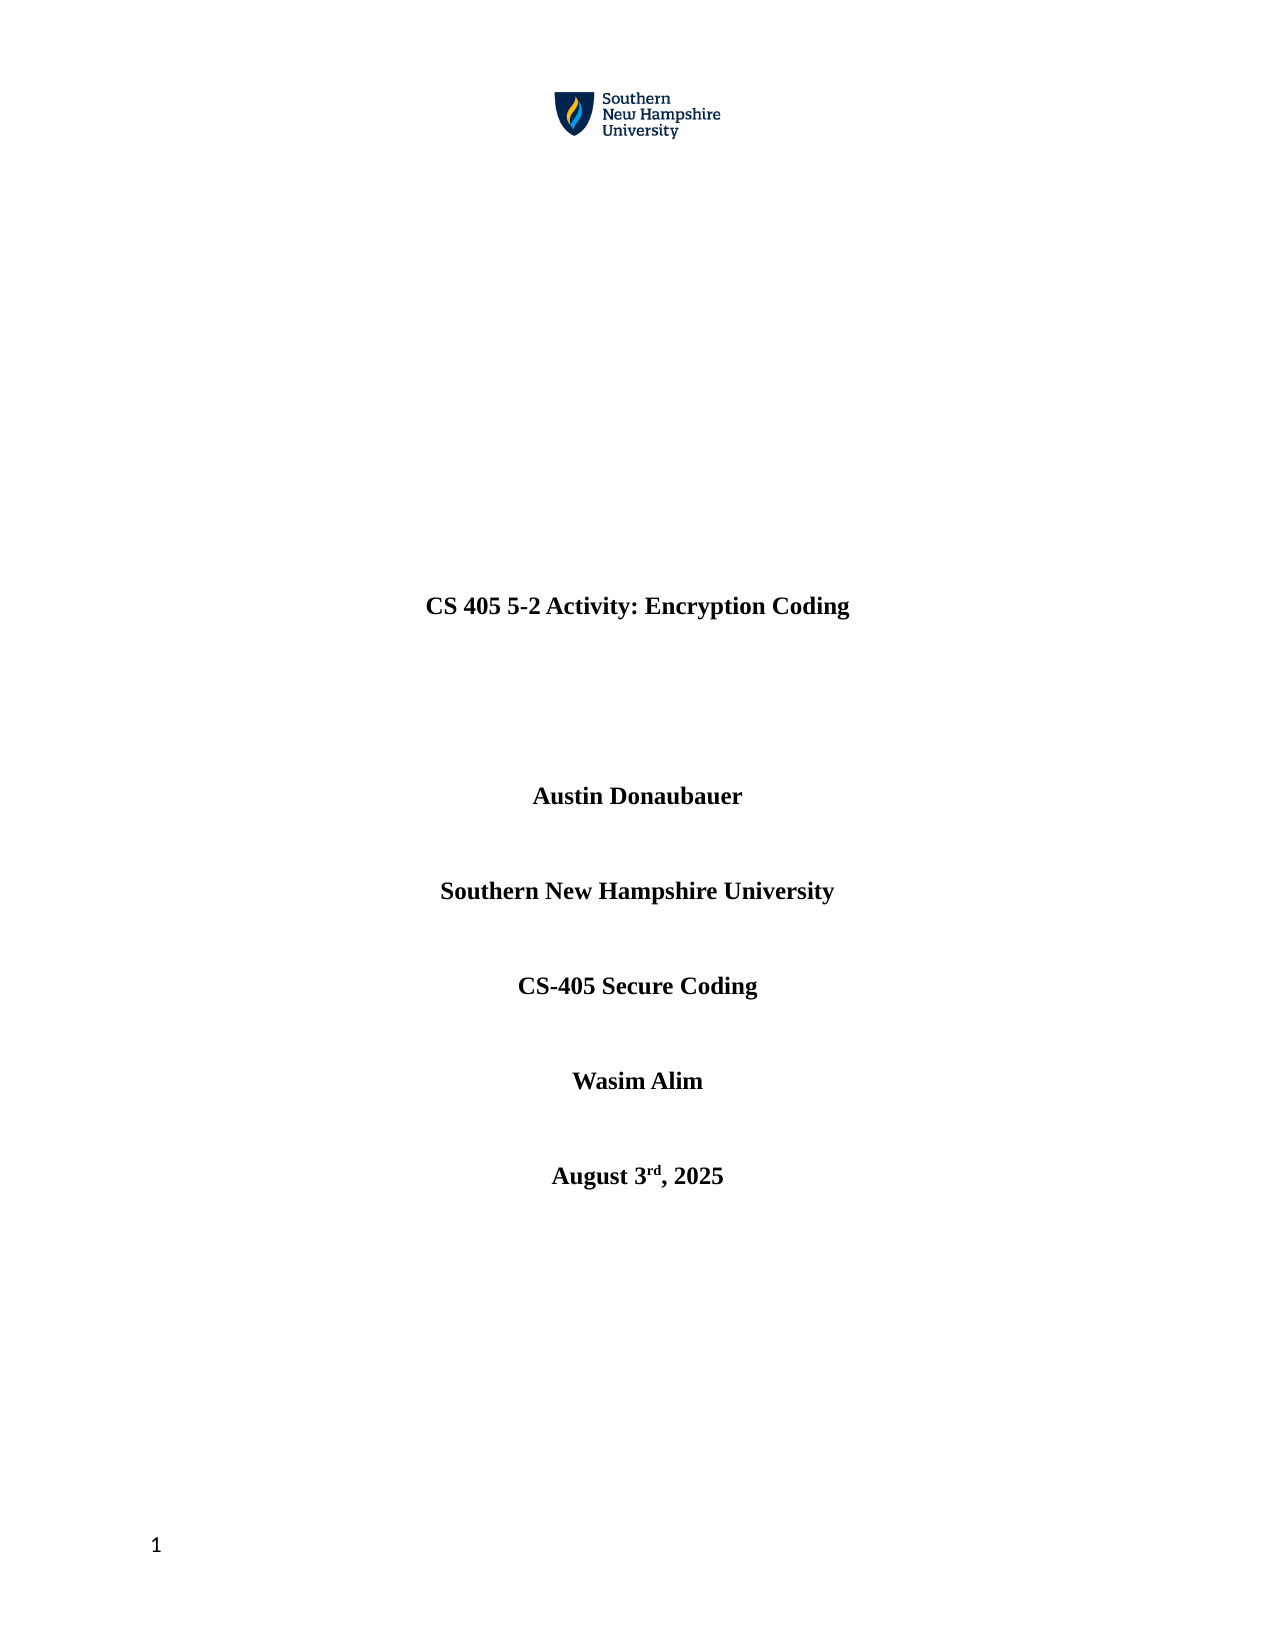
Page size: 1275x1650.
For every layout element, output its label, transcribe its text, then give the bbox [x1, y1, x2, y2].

subtitle Austin Donaubauer [150, 781, 1125, 810]
subtitle CS-405 Secure Coding [150, 971, 1125, 1000]
subtitle Wasim Alim [150, 1066, 1125, 1095]
subtitle CS 405 5-2 Activity: Encryption Coding [150, 591, 1125, 620]
subtitle August 3rd, 2025 [150, 1161, 1125, 1190]
subtitle Southern New Hampshire University [150, 876, 1125, 905]
picture [546, 75, 729, 154]
